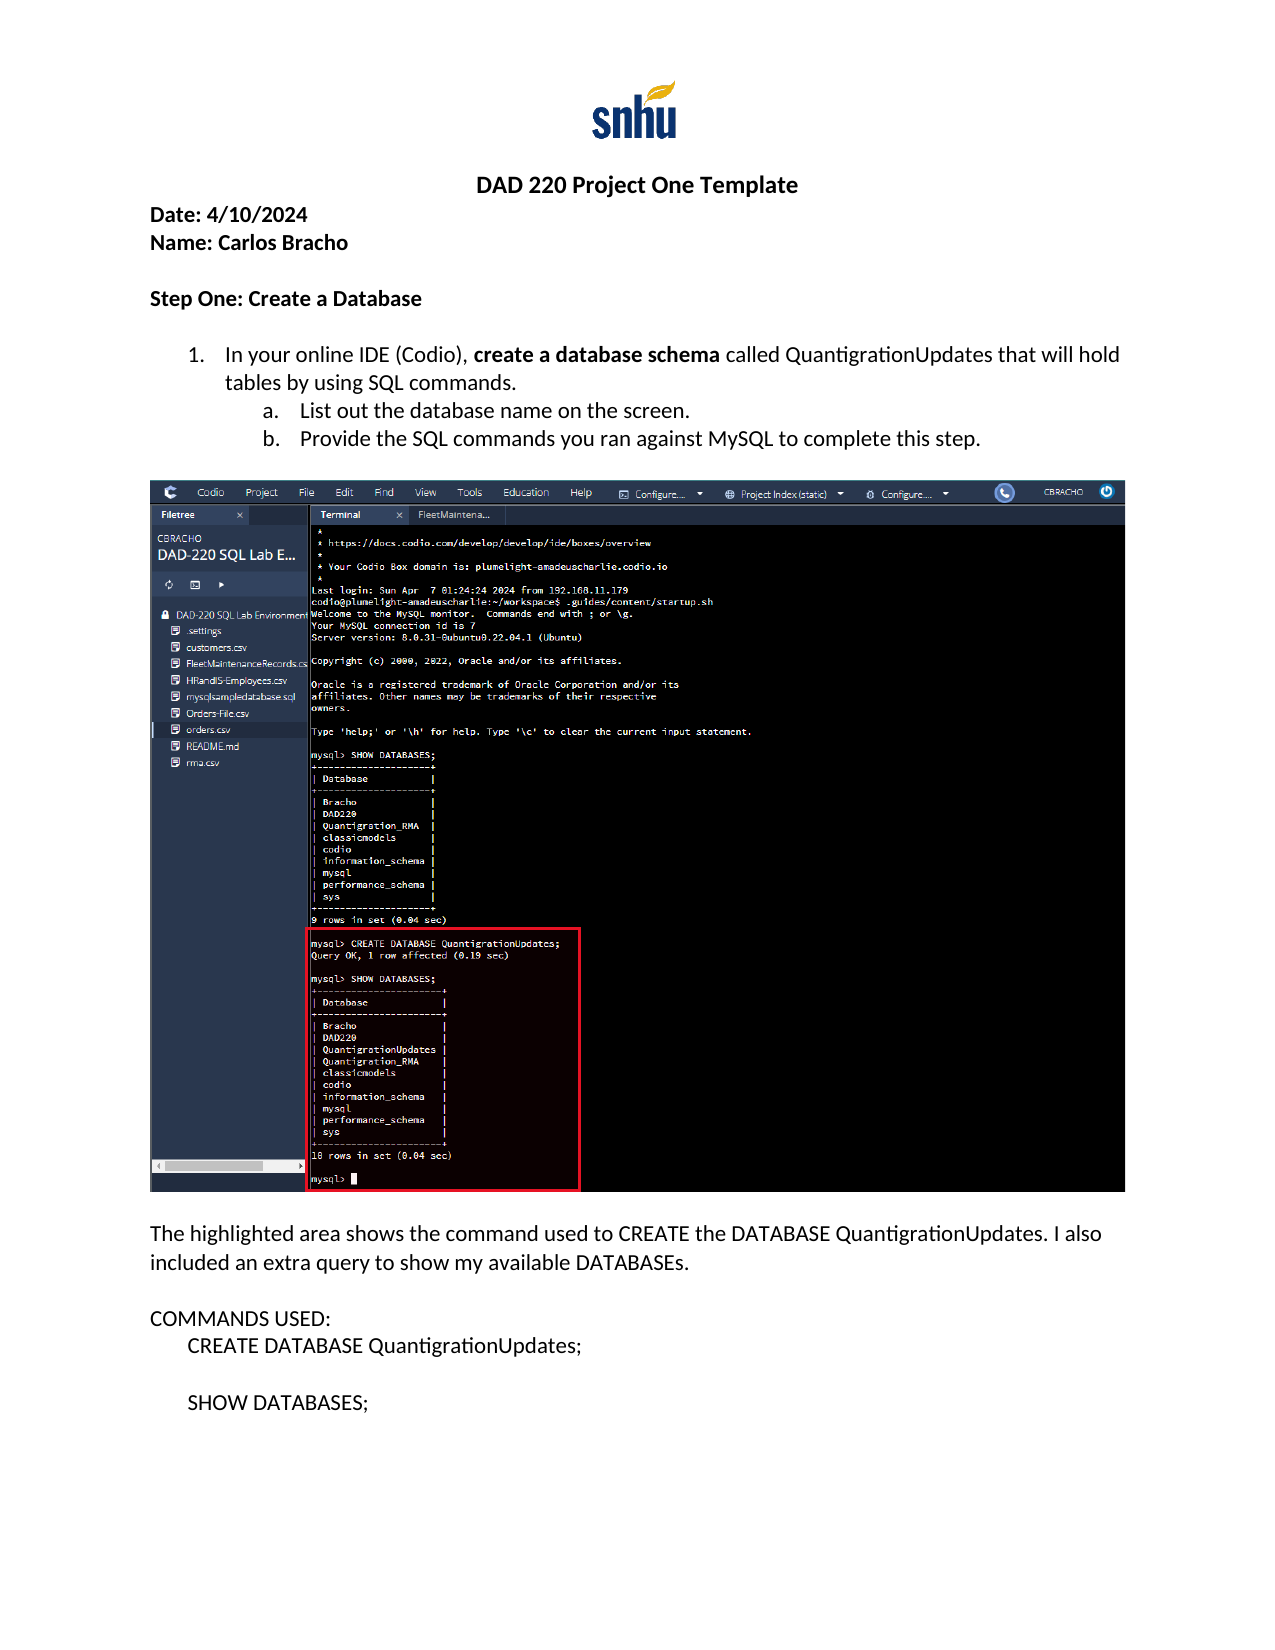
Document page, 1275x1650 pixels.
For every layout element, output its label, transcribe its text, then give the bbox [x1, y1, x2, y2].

text COMMANDS USED: [150, 1304, 1125, 1332]
list Provide the SQL commands you ran against MySQL to complete this step. [262, 424, 1125, 452]
picture [573, 75, 702, 147]
list In your online IDE (Codio), create a database schema called QuantigrationUpdates that will hold tables by using SQL commands. [187, 340, 1125, 396]
text CREATE DATABASE QuantigrationUpdates; [150, 1332, 1125, 1360]
subtitle Step One: Create a Database [150, 284, 1125, 312]
text Date: 4/10/2024 [150, 200, 1125, 228]
picture [308, 930, 578, 1189]
text SHOW DATABASES; [150, 1388, 1125, 1416]
subtitle DAD 220 Project One Template [150, 169, 1125, 200]
list List out the database name on the screen. [262, 396, 1125, 424]
text Name: Carlos Bracho [150, 228, 1125, 256]
picture [150, 480, 1125, 1192]
text The highlighted area shows the command used to CREATE the DATABASE QuantigrationUpdates. I also included an extra query to show my available DATABASEs. [150, 1219, 1125, 1276]
